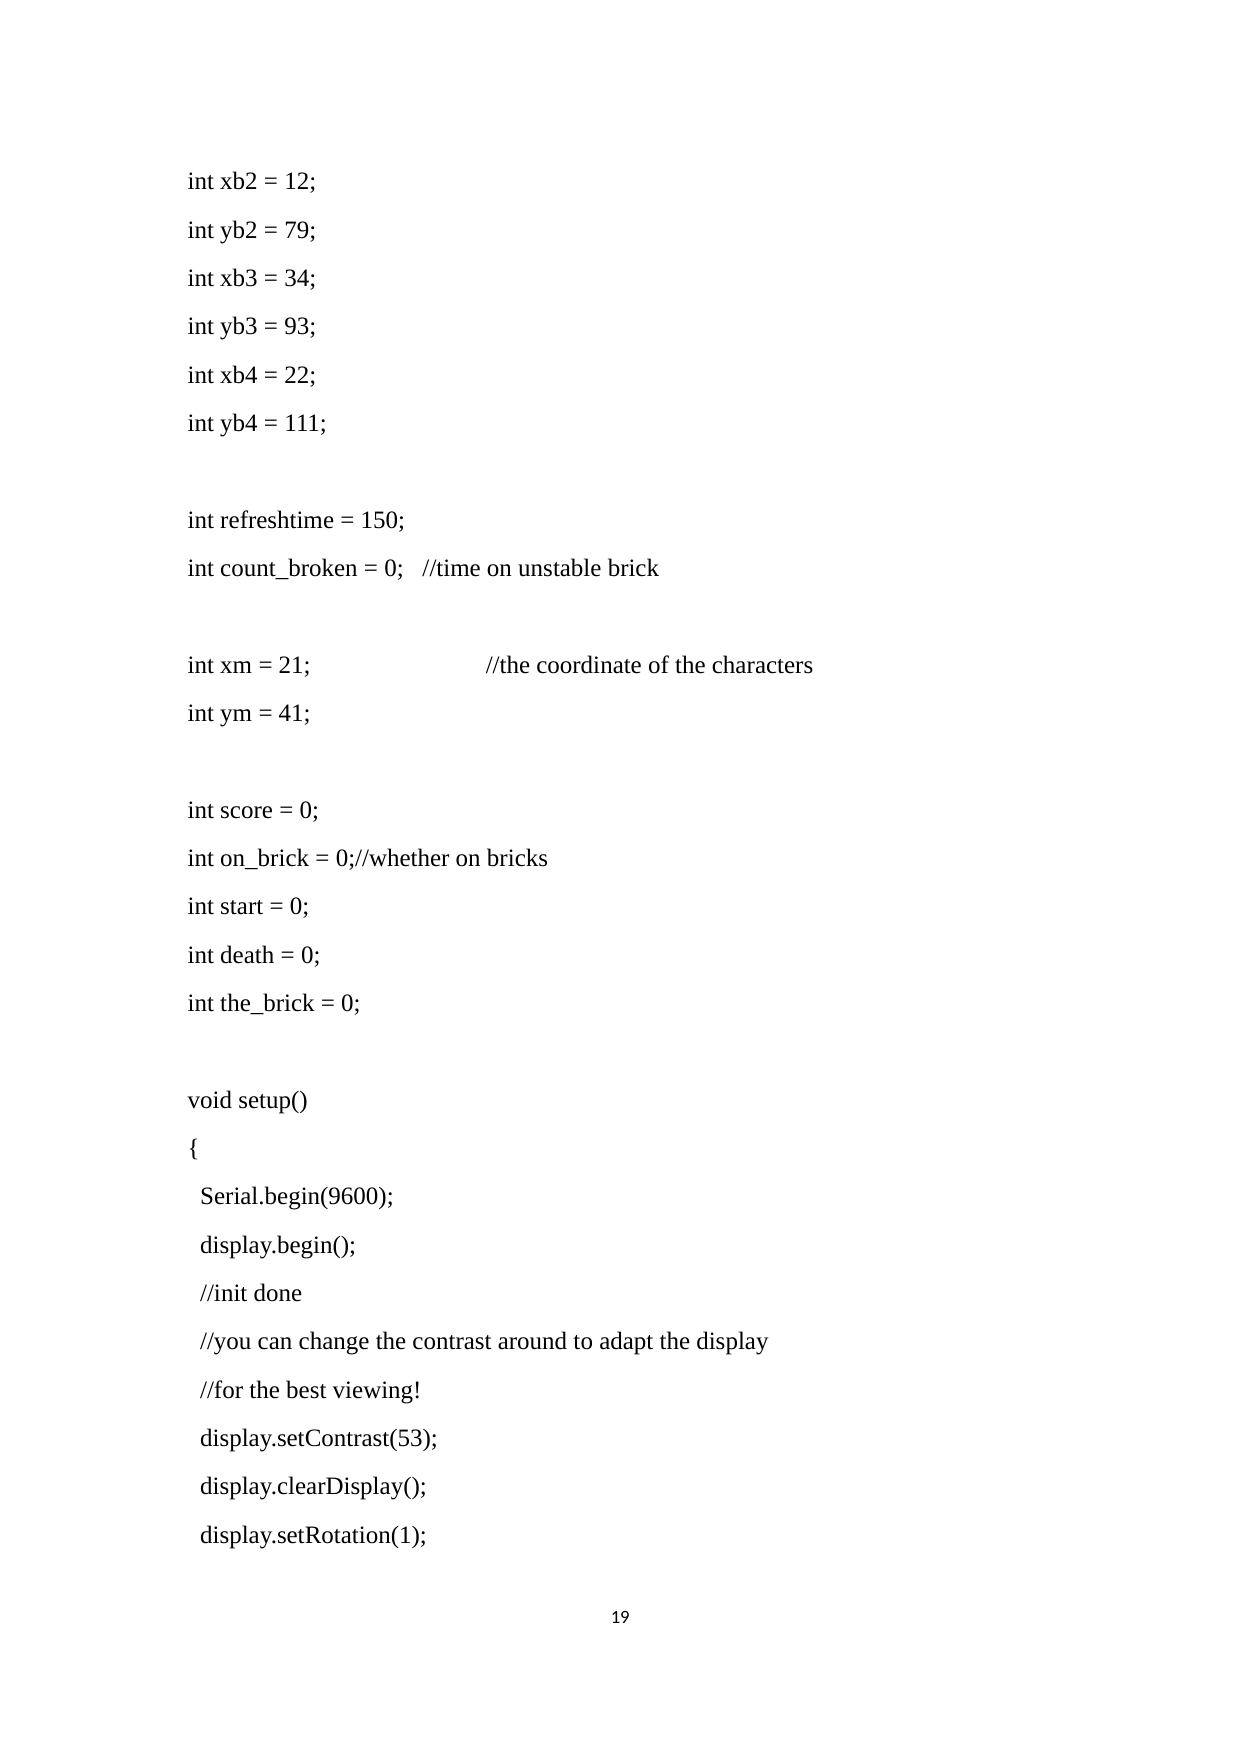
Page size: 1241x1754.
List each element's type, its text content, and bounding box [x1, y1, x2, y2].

text //you can change the contrast around to adapt the display [187, 1324, 1053, 1358]
text display.clearDisplay(); [187, 1469, 1053, 1503]
text int yb2 = 79; [187, 212, 1053, 246]
text { [187, 1131, 1053, 1164]
text int the_brick = 0; [187, 986, 1053, 1019]
text int ym = 41; [187, 696, 1053, 729]
text int score = 0; [187, 792, 1053, 826]
text //for the best viewing! [187, 1372, 1053, 1406]
text //init done [187, 1276, 1053, 1309]
text Serial.begin(9600); [187, 1179, 1053, 1213]
text int refreshtime = 150; [187, 502, 1053, 536]
text display.begin(); [187, 1227, 1053, 1261]
text int xb4 = 22; [187, 357, 1053, 391]
text int xm = 21; //the coordinate of the characters [187, 647, 1053, 681]
text int start = 0; [187, 889, 1053, 923]
text int xb3 = 34; [187, 261, 1053, 294]
text int xb2 = 12; [187, 164, 1053, 198]
text int death = 0; [187, 937, 1053, 971]
text int yb4 = 111; [187, 406, 1053, 439]
text int on_brick = 0;//whether on bricks [187, 841, 1053, 874]
text void setup() [187, 1082, 1053, 1116]
text int count_broken = 0; //time on unstable brick [187, 551, 1053, 584]
text display.setRotation(1); [187, 1517, 1053, 1551]
text display.setContrast(53); [187, 1421, 1053, 1454]
text int yb3 = 93; [187, 309, 1053, 343]
